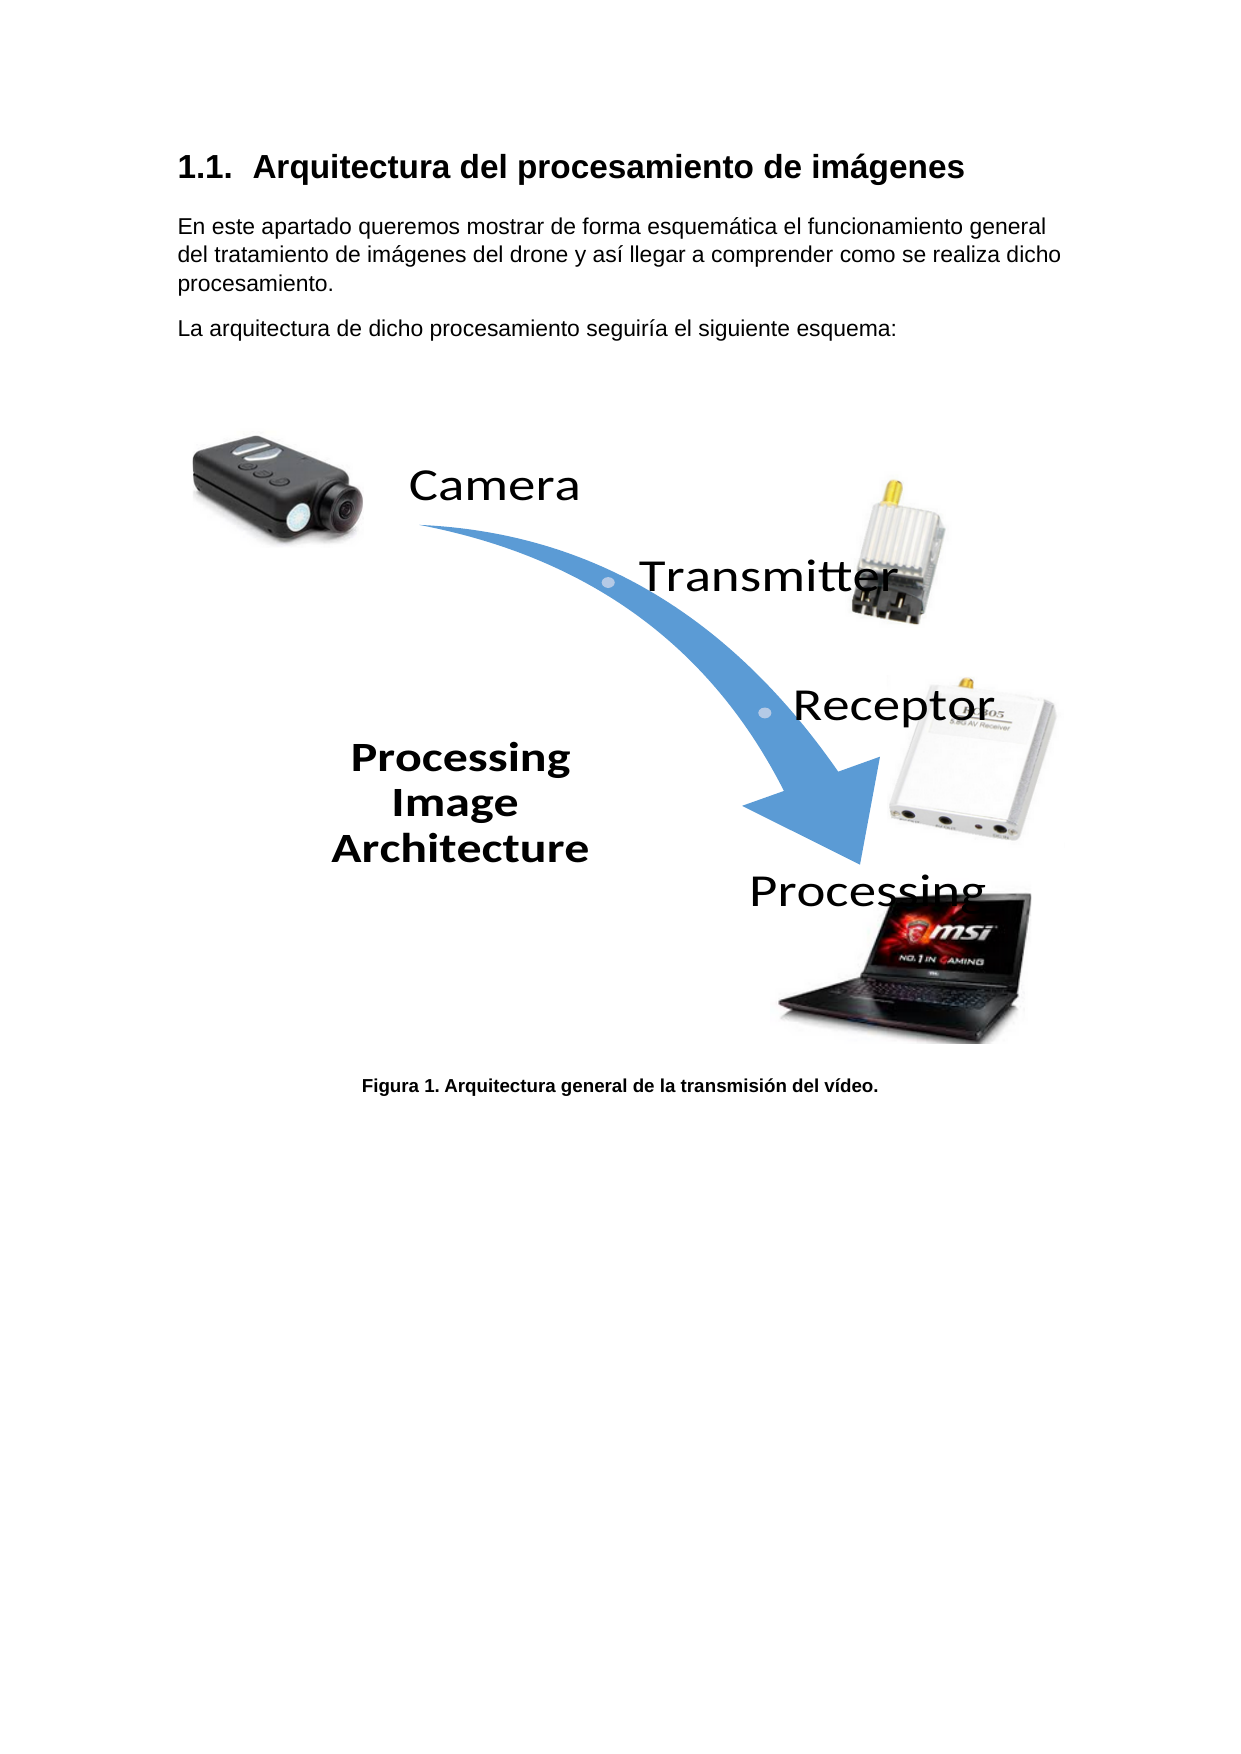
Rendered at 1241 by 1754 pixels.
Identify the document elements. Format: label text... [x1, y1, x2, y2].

list Arquitectura del procesamiento de imágenes [177, 148, 1063, 186]
picture [191, 418, 363, 547]
picture [843, 462, 962, 638]
text En este apartado queremos mostrar de forma esquemática el funcionamiento general del tratamiento de imágenes del drone y así llegar a comprender como se realiza dicho procesamiento. [177, 213, 1063, 296]
picture [886, 675, 1064, 847]
picture [768, 870, 1031, 1042]
text La arquitectura de dicho procesamiento seguiría el siguiente esquema: [177, 314, 1063, 341]
picture [886, 701, 893, 707]
